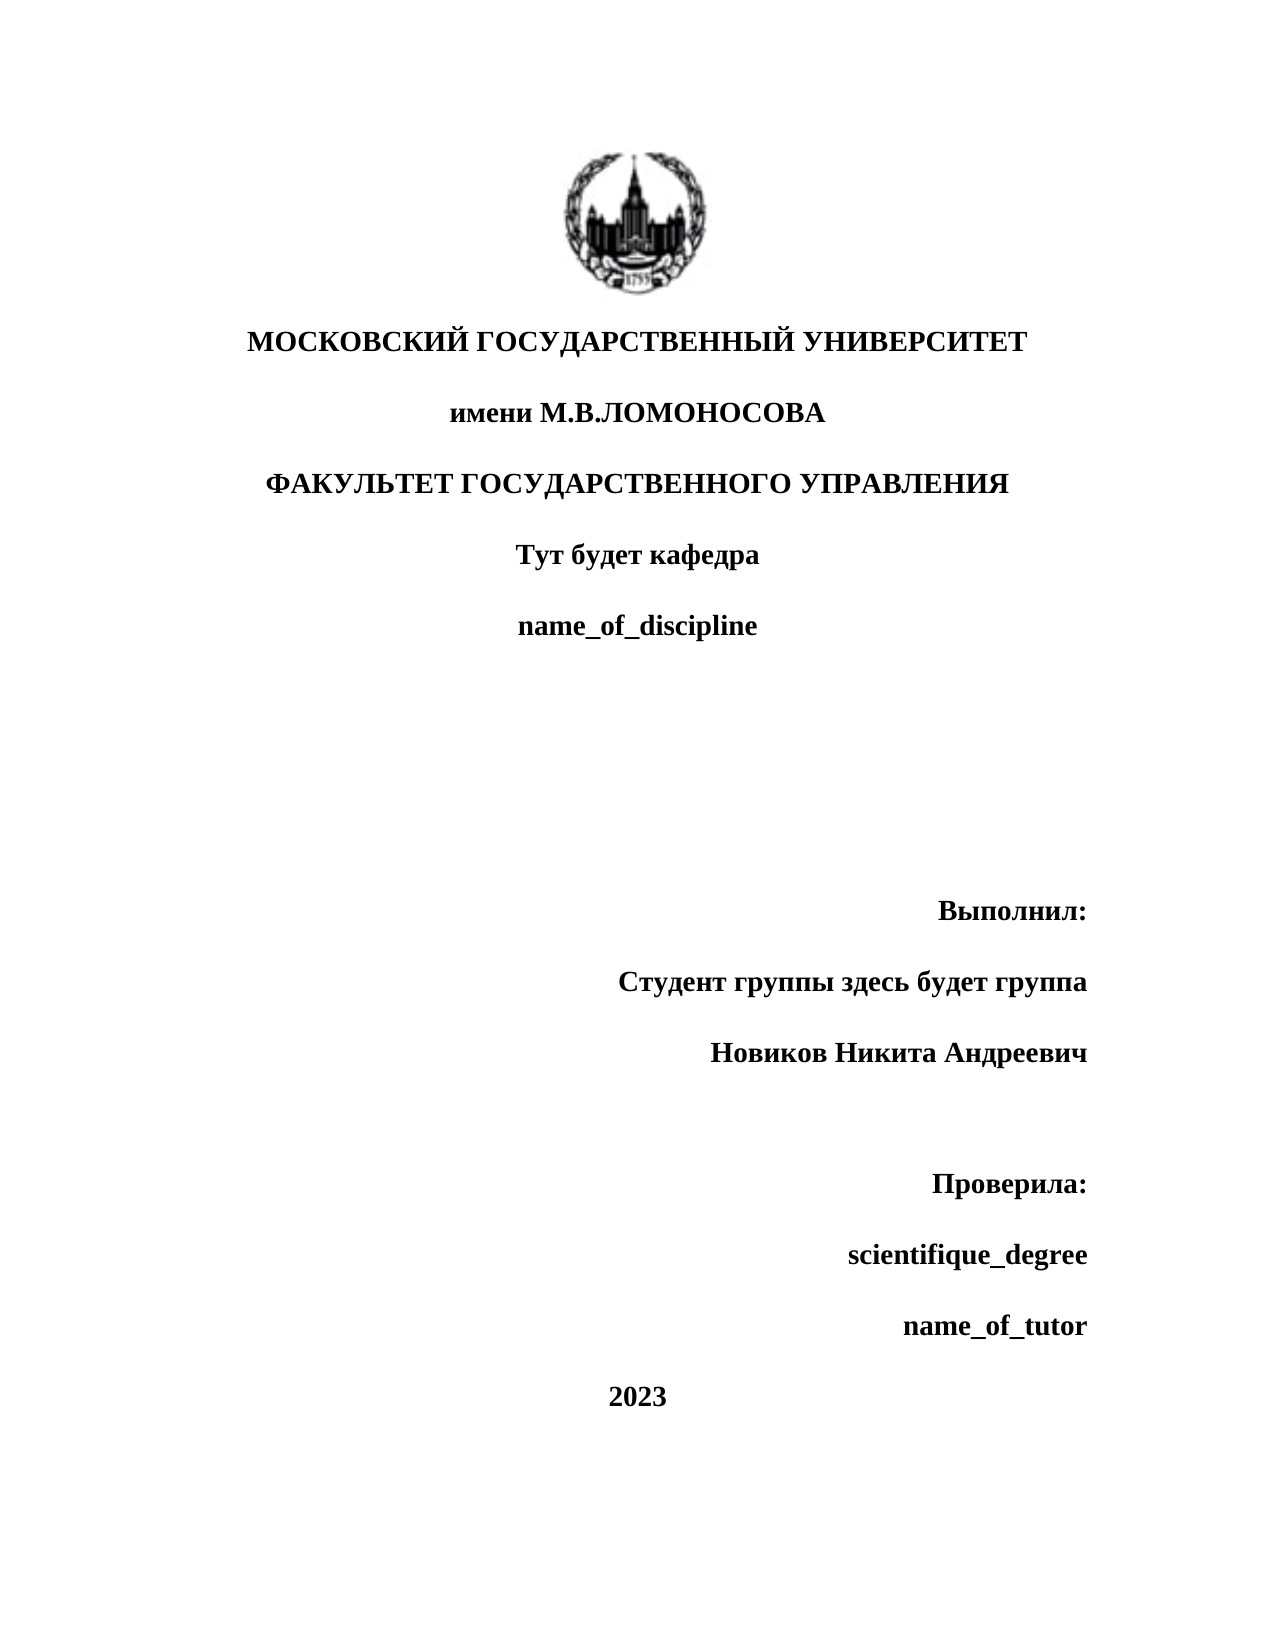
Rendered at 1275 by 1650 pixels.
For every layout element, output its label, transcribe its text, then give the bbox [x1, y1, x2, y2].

text Проверила: [187, 1166, 1087, 1199]
text name_of_tutor [187, 1308, 1087, 1342]
text 2023 [187, 1379, 1087, 1413]
picture [562, 150, 713, 298]
text name_of_discipline [187, 608, 1087, 642]
text Новиков Никита Андреевич [187, 1035, 1087, 1069]
text scientifique_degree [187, 1237, 1087, 1270]
text Тут будет кафедра [187, 537, 1087, 571]
text Студент группы здесь будет группа [187, 964, 1087, 998]
text Выполнил: [187, 893, 1087, 926]
text МОСКОВСКИЙ ГОСУДАРСТВЕННЫЙ УНИВЕРСИТЕТ [187, 324, 1087, 357]
text ФАКУЛЬТЕТ ГОСУДАРСТВЕННОГО УПРАВЛЕНИЯ [187, 466, 1087, 499]
text имени М.В.ЛОМОНОСОВА [187, 395, 1087, 428]
